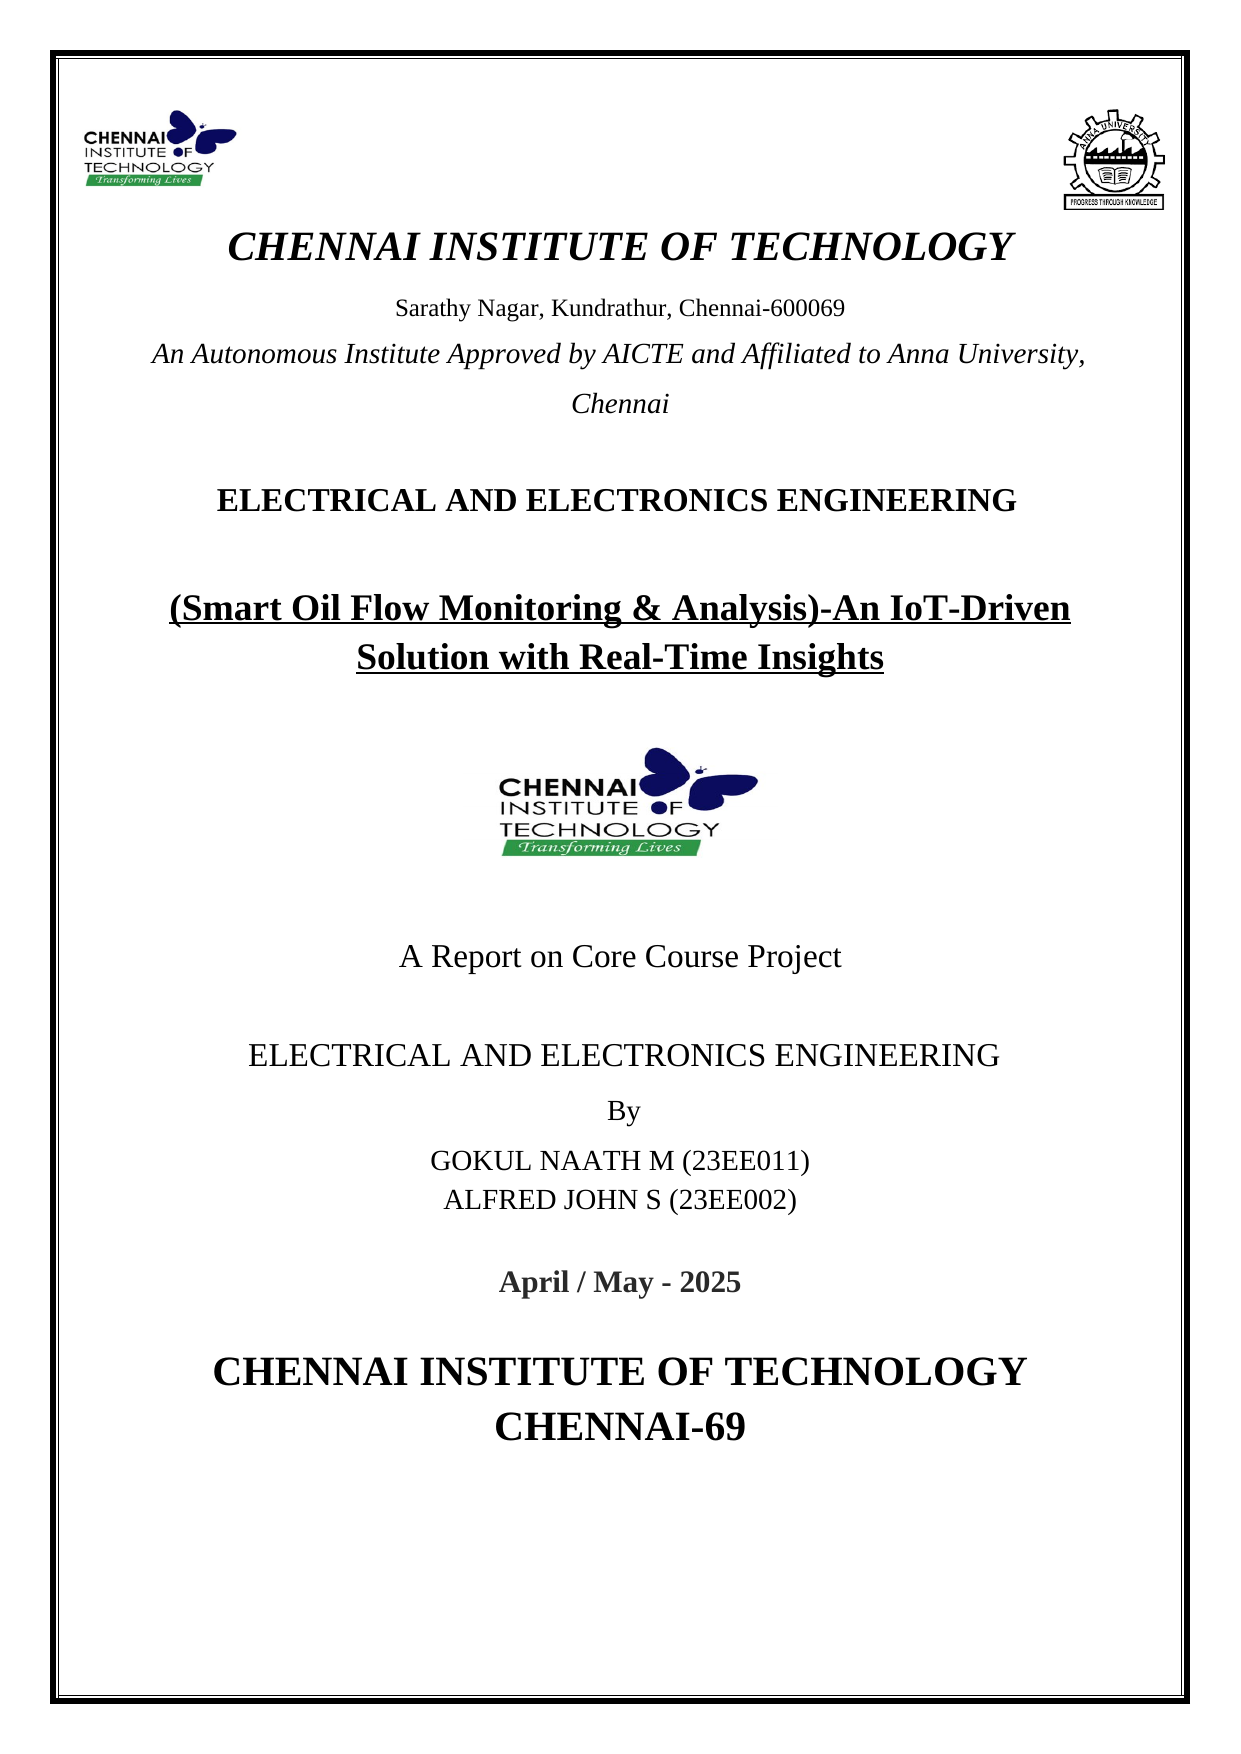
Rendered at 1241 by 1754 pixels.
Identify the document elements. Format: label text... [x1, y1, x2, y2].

text CHENNAI INSTITUTE OF TECHNOLOGY [150, 130, 1090, 269]
picture [463, 745, 778, 872]
text April / May - 2025 [150, 1264, 1090, 1299]
text ALFRED JOHN S (23EE002) [150, 1182, 1090, 1216]
text CHENNAI-69 [150, 1401, 1090, 1449]
text (Smart Oil Flow Monitoring & Analysis)-An IoT-Driven Solution with Real-Time Insights [150, 585, 1090, 678]
text ELECTRICAL AND ELECTRONICS ENGINEERING [150, 481, 1090, 519]
text CHENNAI INSTITUTE OF TECHNOLOGY [150, 1346, 1090, 1394]
picture [63, 108, 248, 197]
picture [1059, 108, 1166, 210]
text ELECTRICAL AND ELECTRONICS ENGINEERING [150, 1036, 1090, 1074]
text GOKUL NAATH M (23EE011) [150, 1143, 1090, 1177]
text By [150, 1093, 1090, 1127]
text An Autonomous Institute Approved by AICTE and Affiliated to Anna University, Chennai [150, 336, 1090, 420]
text Sarathy Nagar, Kundrathur, Chennai-600069 [150, 293, 1090, 322]
text A Report on Core Course Project [150, 936, 1090, 974]
